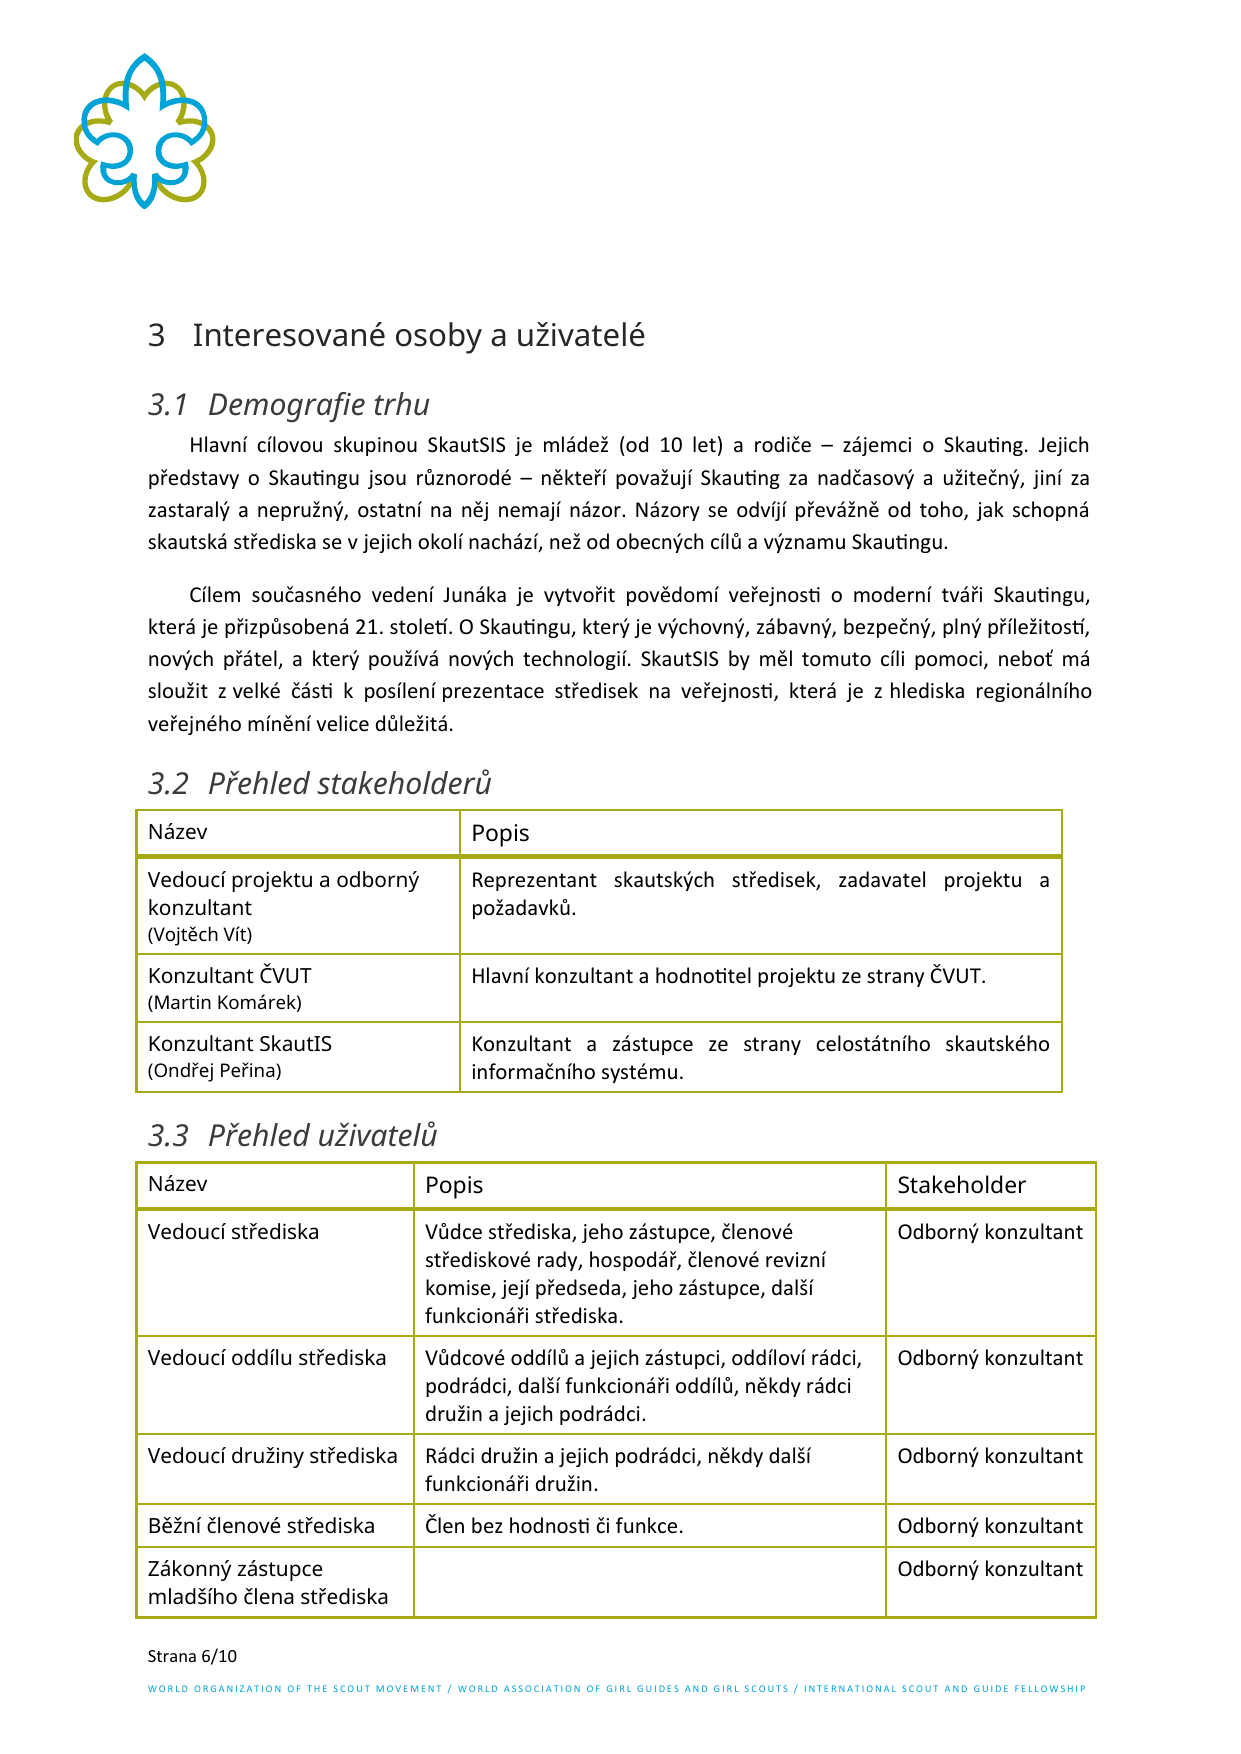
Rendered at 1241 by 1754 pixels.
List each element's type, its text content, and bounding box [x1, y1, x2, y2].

table_cell Odborný konzultant [887, 1505, 1095, 1546]
table_cell Hlavní konzultant a hodnotitel projektu ze strany ČVUT. [461, 955, 1061, 1021]
table_cell Vůdce střediska, jeho zástupce, členové střediskové rady, hospodář, členové revizní komise, její předseda, jeho zástupce, další funkcionáři střediska. [415, 1211, 885, 1335]
table_cell Odborný konzultant [887, 1211, 1095, 1335]
table_cell Vedoucí družiny střediska [138, 1435, 413, 1503]
table_cell Vedoucí střediska [138, 1211, 413, 1335]
picture [468, 1685, 474, 1692]
subtitle Přehled uživatelů [148, 1114, 1092, 1155]
text Hlavní cílovou skupinou SkautSIS je mládež (od 10 let) a rodiče – zájemci o Skauting. Jejich představy o Skautingu jsou různorodé – někteří považují Skauting za nadčasový a užitečný, jiní za zastaralý a nepružný, ostatní na něj nemají názor. Názory se odvíjí převážně od toho, jak schopná skautská střediska se v jejich okolí nachází, než od obecných cílů a významu Skautingu. [148, 430, 1092, 555]
picture [386, 1685, 392, 1692]
table_cell Odborný konzultant [887, 1435, 1095, 1503]
picture [287, 1685, 293, 1692]
table_cell Reprezentant skautských středisek, zadavatel projektu a požadavků. [461, 859, 1061, 953]
picture [265, 1685, 271, 1692]
table_cell Konzultant a zástupce ze strany celostátního skautského informačního systému. [461, 1023, 1061, 1091]
picture [565, 1685, 571, 1692]
picture [606, 1685, 612, 1692]
table_header Název [138, 1164, 413, 1207]
picture [210, 1685, 216, 1692]
picture [684, 1685, 690, 1692]
picture [411, 1685, 418, 1692]
picture [637, 1685, 643, 1692]
picture [525, 1685, 531, 1692]
table_cell Odborný konzultant [887, 1337, 1095, 1433]
picture [973, 1685, 979, 1692]
table_cell Zákonný zástupce mladšího člena střediska [138, 1548, 413, 1616]
picture [1049, 1685, 1058, 1692]
table_cell Běžní členové střediska [138, 1505, 413, 1546]
text Cílem současného vedení Junáka je vytvořit povědomí veřejnosti o moderní tváři Skautingu, která je přizpůsobená 21. století. O Skautingu, který je výchovný, zábavný, bezpečný, plný příležitostí, nových přátel, a který používá nových technologií. SkautSIS by měl tomuto cíli pomoci, neboť má sloužit z velké části k posílení prezentace středisek na veřejnosti, která je z hlediska regionálního veřejného mínění velice důležitá. [148, 580, 1092, 737]
picture [246, 1685, 252, 1692]
table_cell Vedoucí oddílu střediska [138, 1337, 413, 1433]
picture [194, 1685, 200, 1692]
picture [503, 1685, 509, 1692]
picture [916, 1685, 922, 1692]
picture [218, 1685, 224, 1692]
picture [713, 1685, 719, 1692]
picture [1040, 1685, 1046, 1692]
picture [545, 1685, 551, 1692]
table_header Stakeholder [887, 1164, 1095, 1207]
table_cell Konzultant ČVUT (Martin Komárek) [138, 955, 459, 1021]
table_cell Vůdcové oddílů a jejich zástupci, oddíloví rádci, podrádci, další funkcionáři oddílů, někdy rádci družin a jejich podrádci. [415, 1337, 885, 1433]
picture [347, 1685, 353, 1692]
picture [866, 1685, 872, 1692]
subtitle Interesované osoby a uživatelé [148, 313, 1092, 356]
table_cell Odborný konzultant [887, 1548, 1095, 1616]
picture [758, 1685, 764, 1692]
picture [158, 1685, 164, 1692]
picture [395, 1685, 401, 1692]
table_cell Člen bez hodnosti či funkce. [415, 1505, 885, 1546]
table_cell [415, 1548, 885, 1616]
table_cell Rádci družin a jejich podrádci, někdy další funkcionáři družin. [415, 1435, 885, 1503]
table_header Popis [415, 1164, 885, 1207]
picture [376, 1685, 383, 1692]
subtitle Demografie trhu [148, 383, 1092, 424]
table_cell Konzultant SkautIS (Ondřej Peřina) [138, 1023, 459, 1091]
picture [944, 1685, 950, 1692]
table_header Název [138, 811, 459, 854]
picture [883, 1685, 889, 1692]
table_header Popis [461, 811, 1061, 854]
subtitle Přehled stakeholderů [148, 762, 1092, 803]
picture [586, 1685, 592, 1692]
table_cell Vedoucí projektu a odborný konzultant (Vojtěch Vít) [138, 859, 459, 953]
